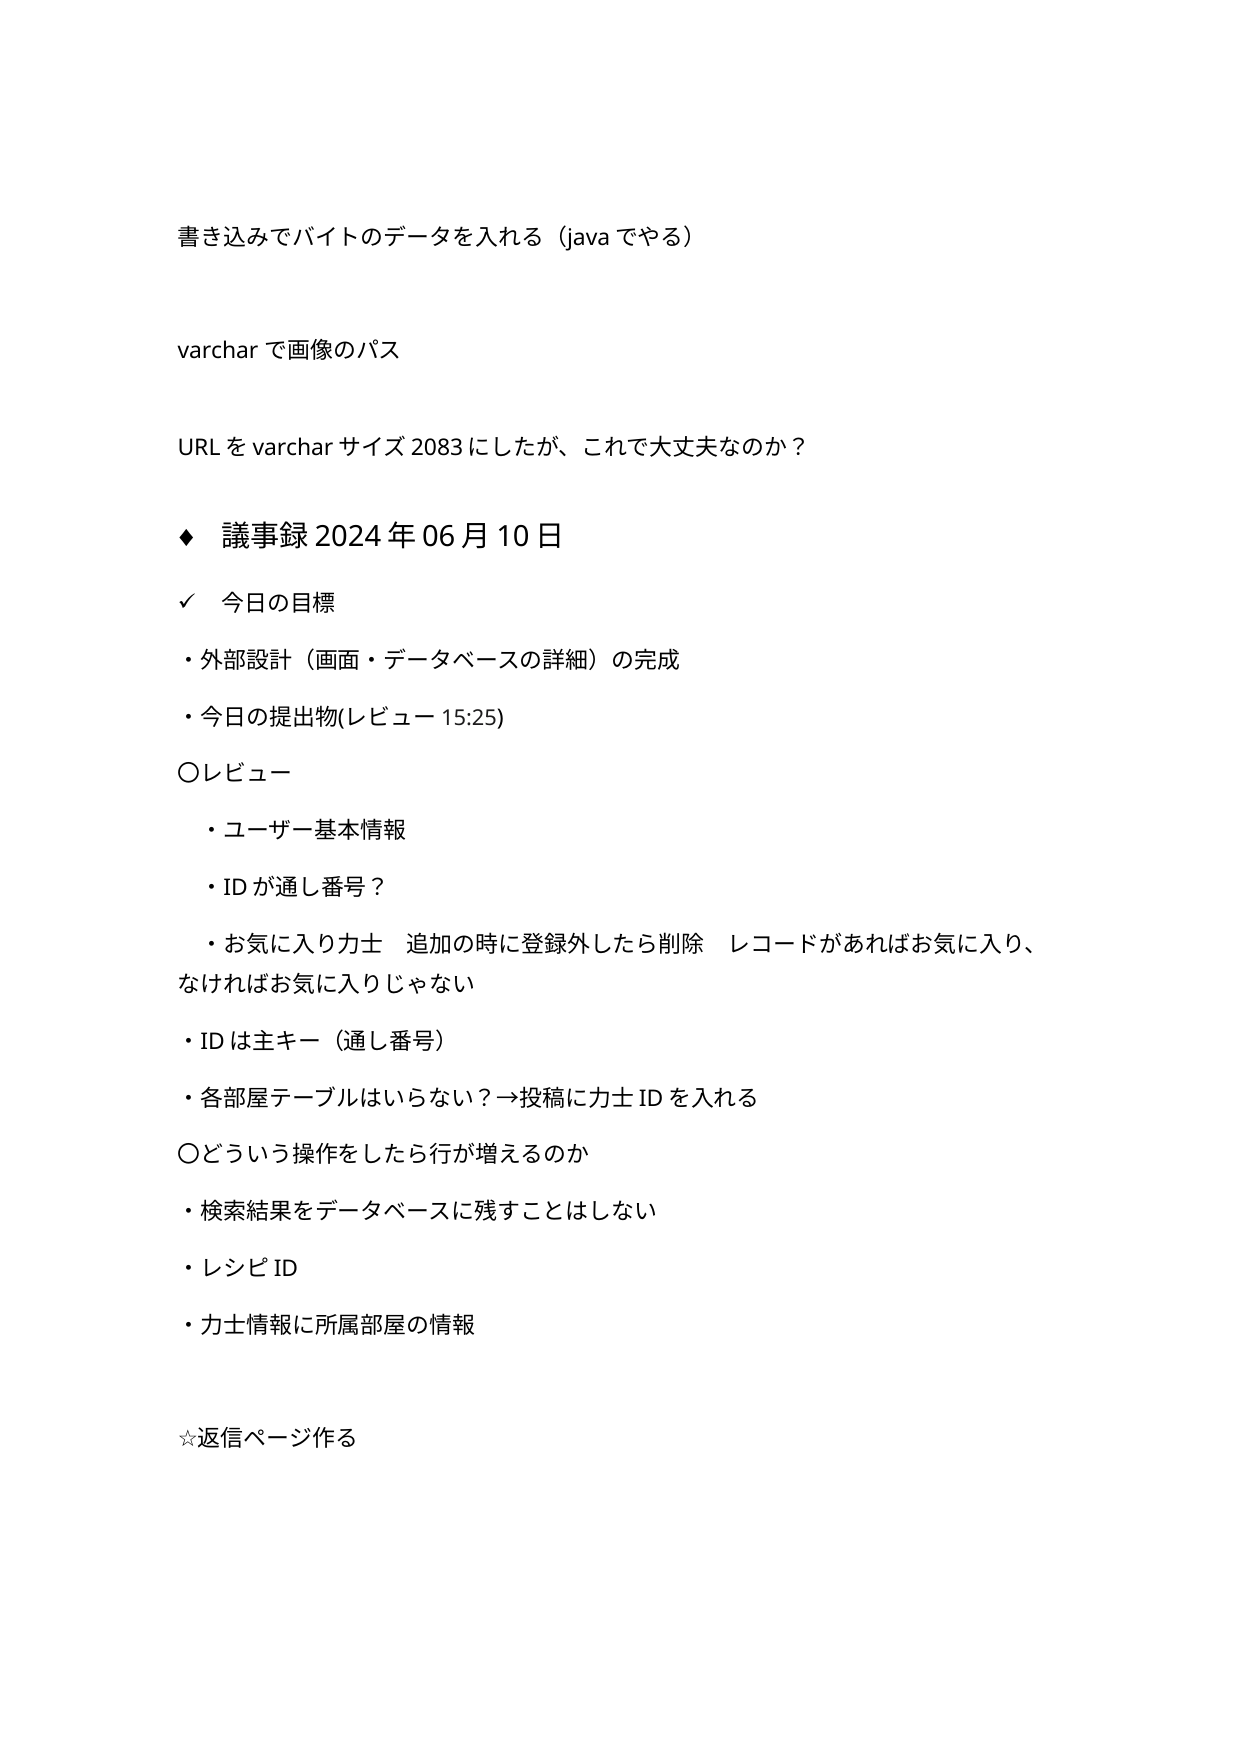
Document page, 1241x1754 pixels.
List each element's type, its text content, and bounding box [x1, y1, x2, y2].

text 書き込みでバイトのデータを入れる（javaでやる） [177, 217, 1063, 254]
text ・検索結果をデータベースに残すことはしない [177, 1191, 1063, 1228]
list 今日の目標 [177, 583, 1063, 620]
text ・ユーザー基本情報 [177, 810, 1063, 847]
text ・レシピID [177, 1248, 1063, 1285]
text 〇どういう操作をしたら行が増えるのか [177, 1134, 1063, 1172]
text ・お気に入り力士 追加の時に登録外したら削除 レコードがあればお気に入り、なければお気に入りじゃない [177, 923, 1063, 1001]
text ・外部設計（画面・データベースの詳細）の完成 [177, 640, 1063, 677]
subtitle 議事録2024年06月10日 [177, 496, 1063, 571]
text ・IDは主キー（通し番号） [177, 1021, 1063, 1058]
text ☆返信ページ作る [177, 1418, 1063, 1456]
text ・IDが通し番号？ [177, 867, 1063, 904]
text URLをvarcharサイズ2083にしたが、これで大丈夫なのか？ [177, 427, 1063, 464]
text varchar で画像のパス [177, 330, 1063, 368]
text ・力士情報に所属部屋の情報 [177, 1304, 1063, 1342]
text ・今日の提出物(レビュー15:25) [177, 696, 1063, 734]
text 〇レビュー [177, 753, 1063, 791]
text ・各部屋テーブルはいらない？→投稿に力士IDを入れる [177, 1077, 1063, 1115]
